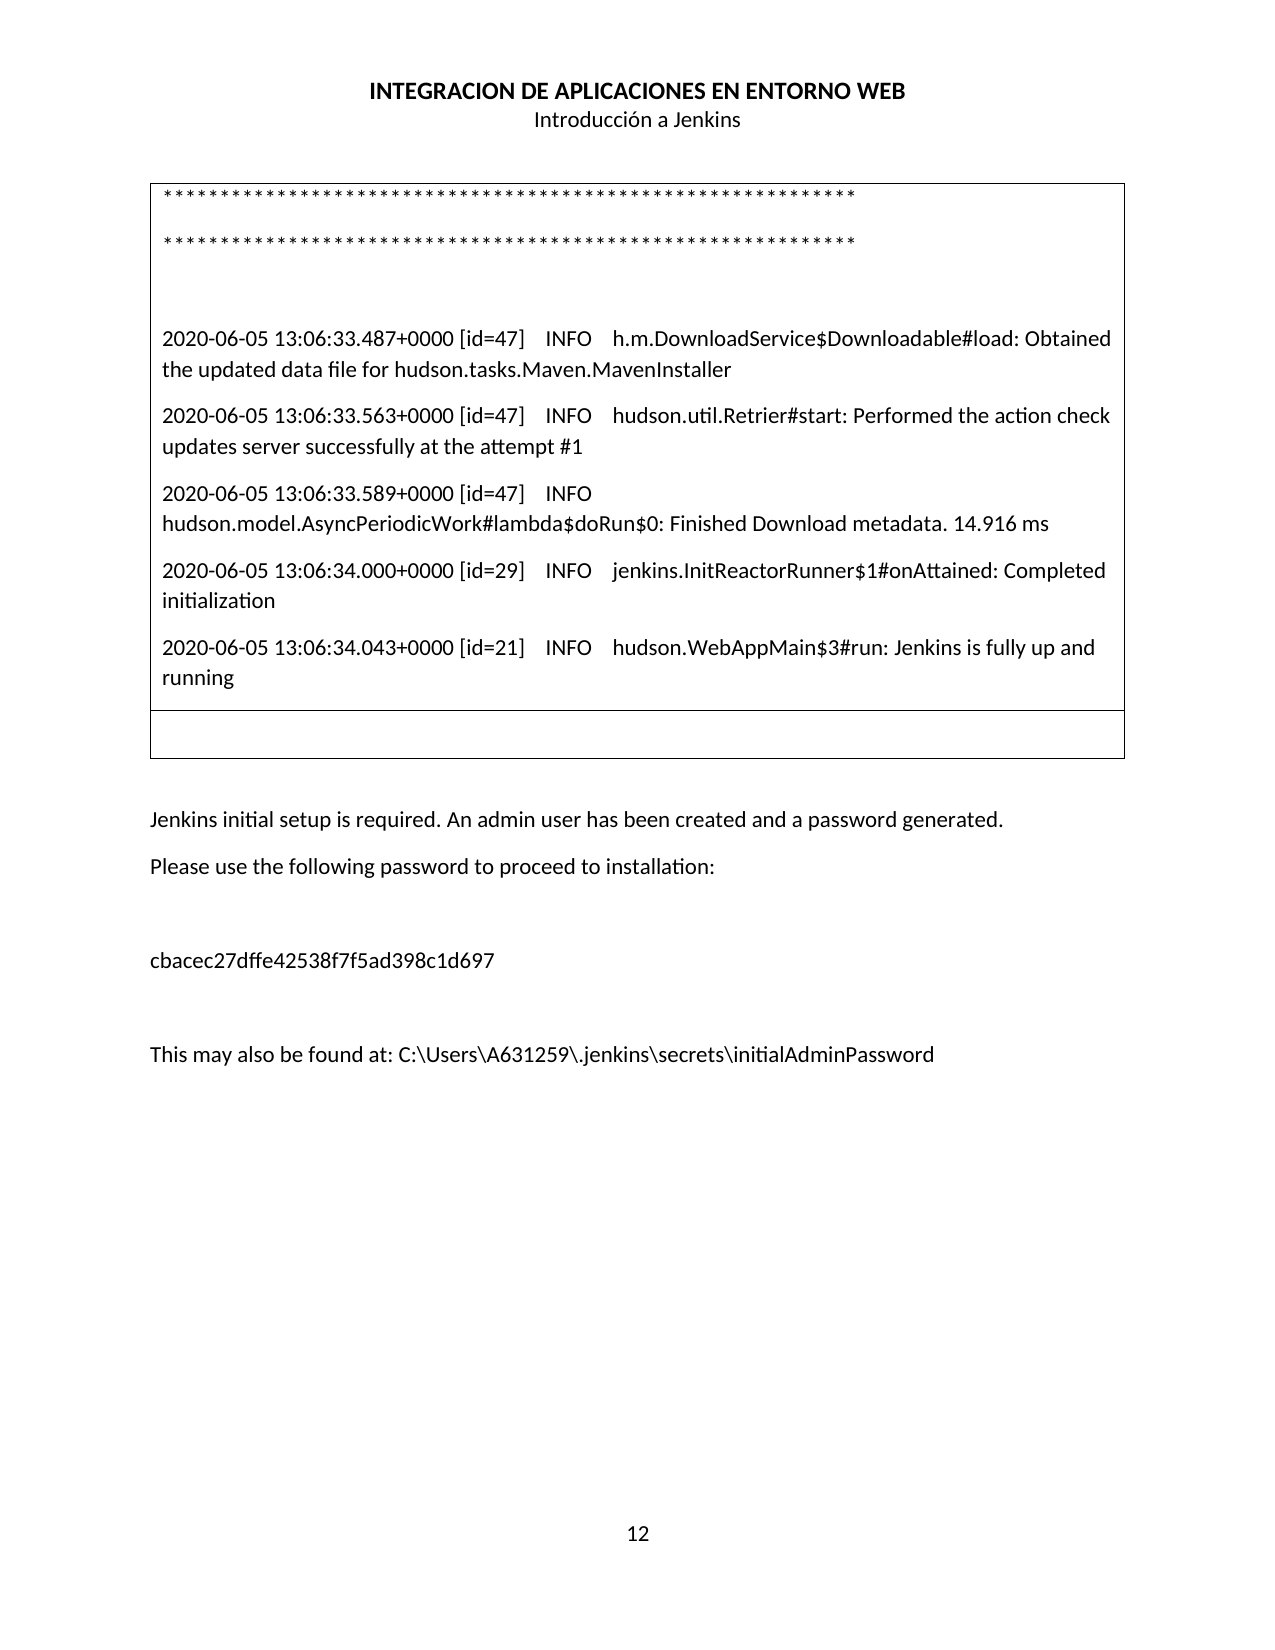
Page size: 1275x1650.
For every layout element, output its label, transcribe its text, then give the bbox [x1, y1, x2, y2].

text This may also be found at: C:\Users\A631259\.jenkins\secrets\initialAdminPassword [150, 1040, 1125, 1068]
text cbacec27dffe42538f7f5ad398c1d697 [150, 946, 1125, 974]
table_cell [151, 711, 1124, 758]
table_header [151, 184, 1124, 710]
text Jenkins initial setup is required. An admin user has been created and a password generated. [150, 806, 1125, 834]
text Please use the following password to proceed to installation: [150, 852, 1125, 881]
